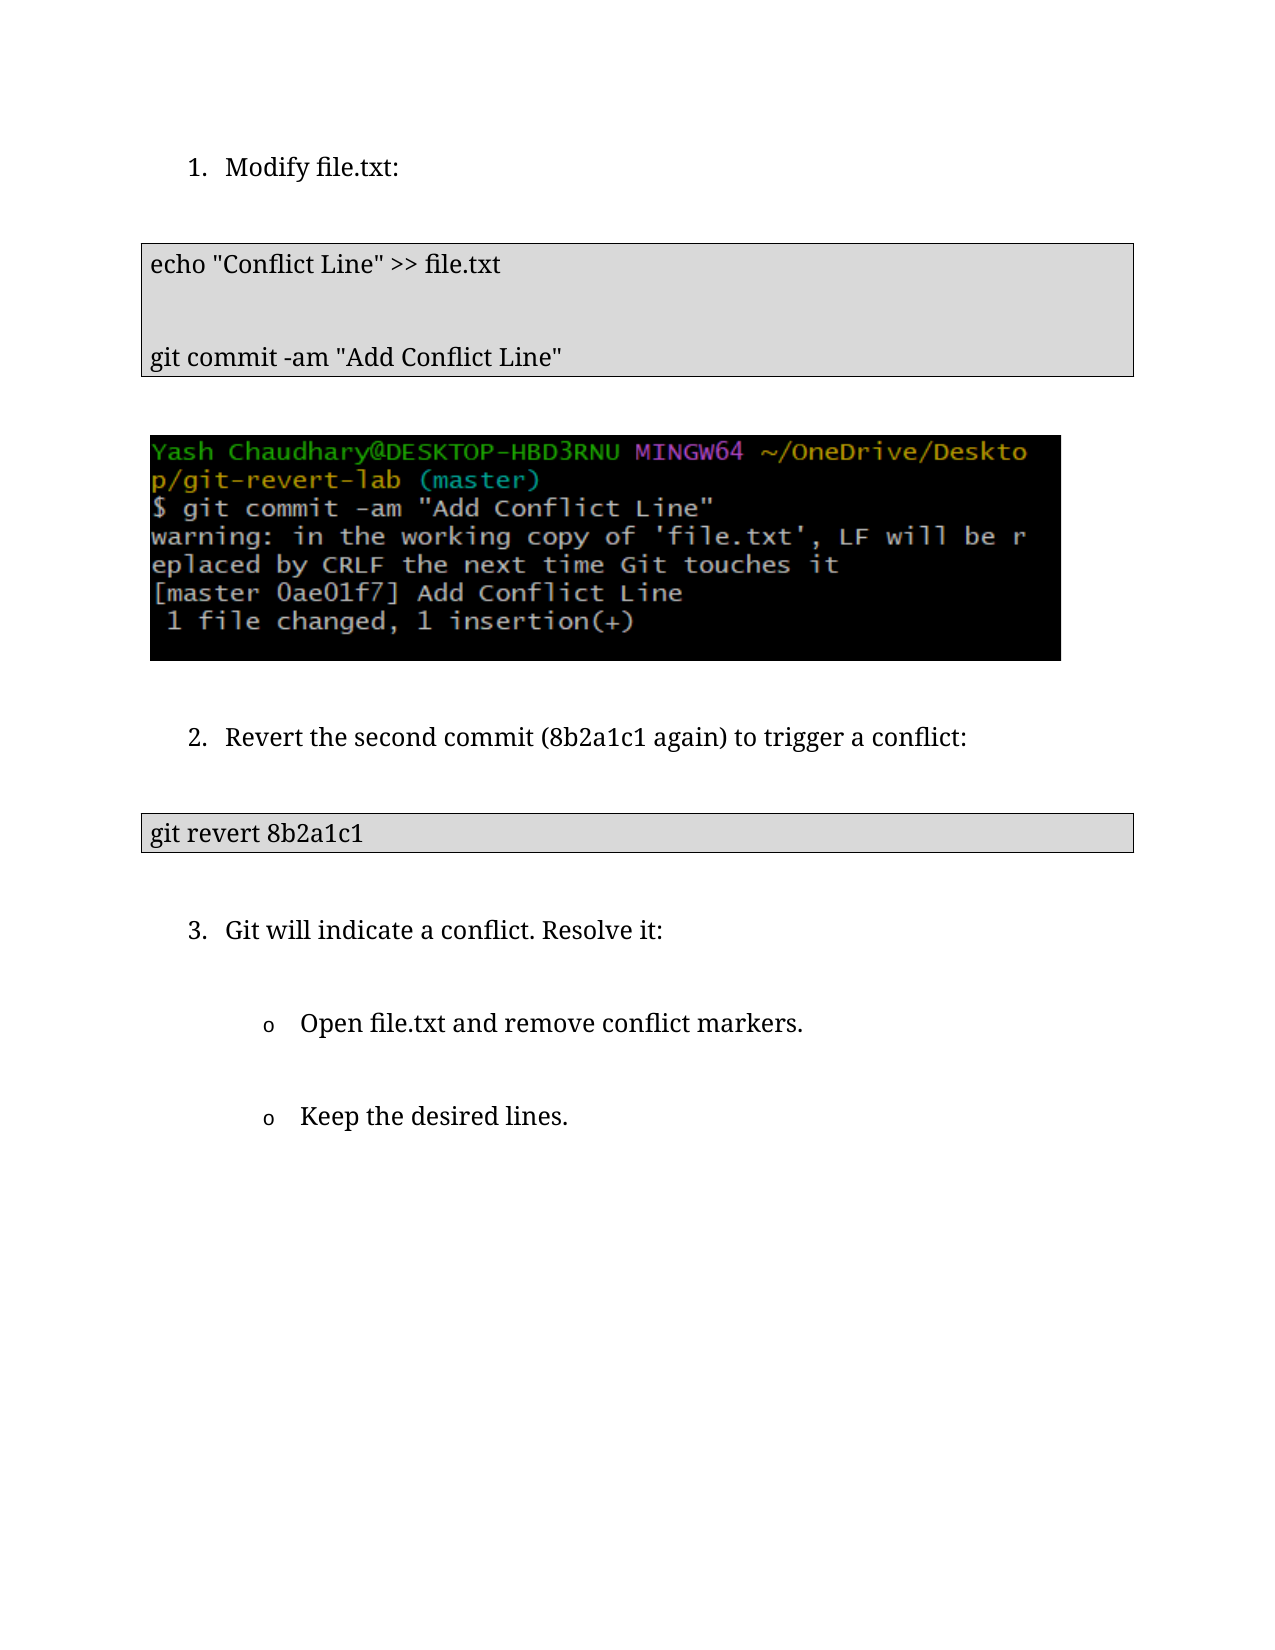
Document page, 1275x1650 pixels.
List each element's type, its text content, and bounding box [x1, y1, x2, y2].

text echo "Conflict Line" >> file.txt [142, 244, 1133, 280]
list Revert the second commit (8b2a1c1 again) to trigger a conflict: [187, 720, 1125, 754]
text git revert 8b2a1c1 [142, 814, 1133, 852]
list Keep the desired lines. [262, 1098, 1125, 1133]
picture [150, 435, 1062, 661]
text git commit -am "Add Conflict Line" [142, 336, 1133, 376]
list Open file.txt and remove conflict markers. [262, 1005, 1125, 1039]
list Git will indicate a conflict. Resolve it: [187, 912, 1125, 946]
list Modify file.txt: [187, 150, 1125, 184]
